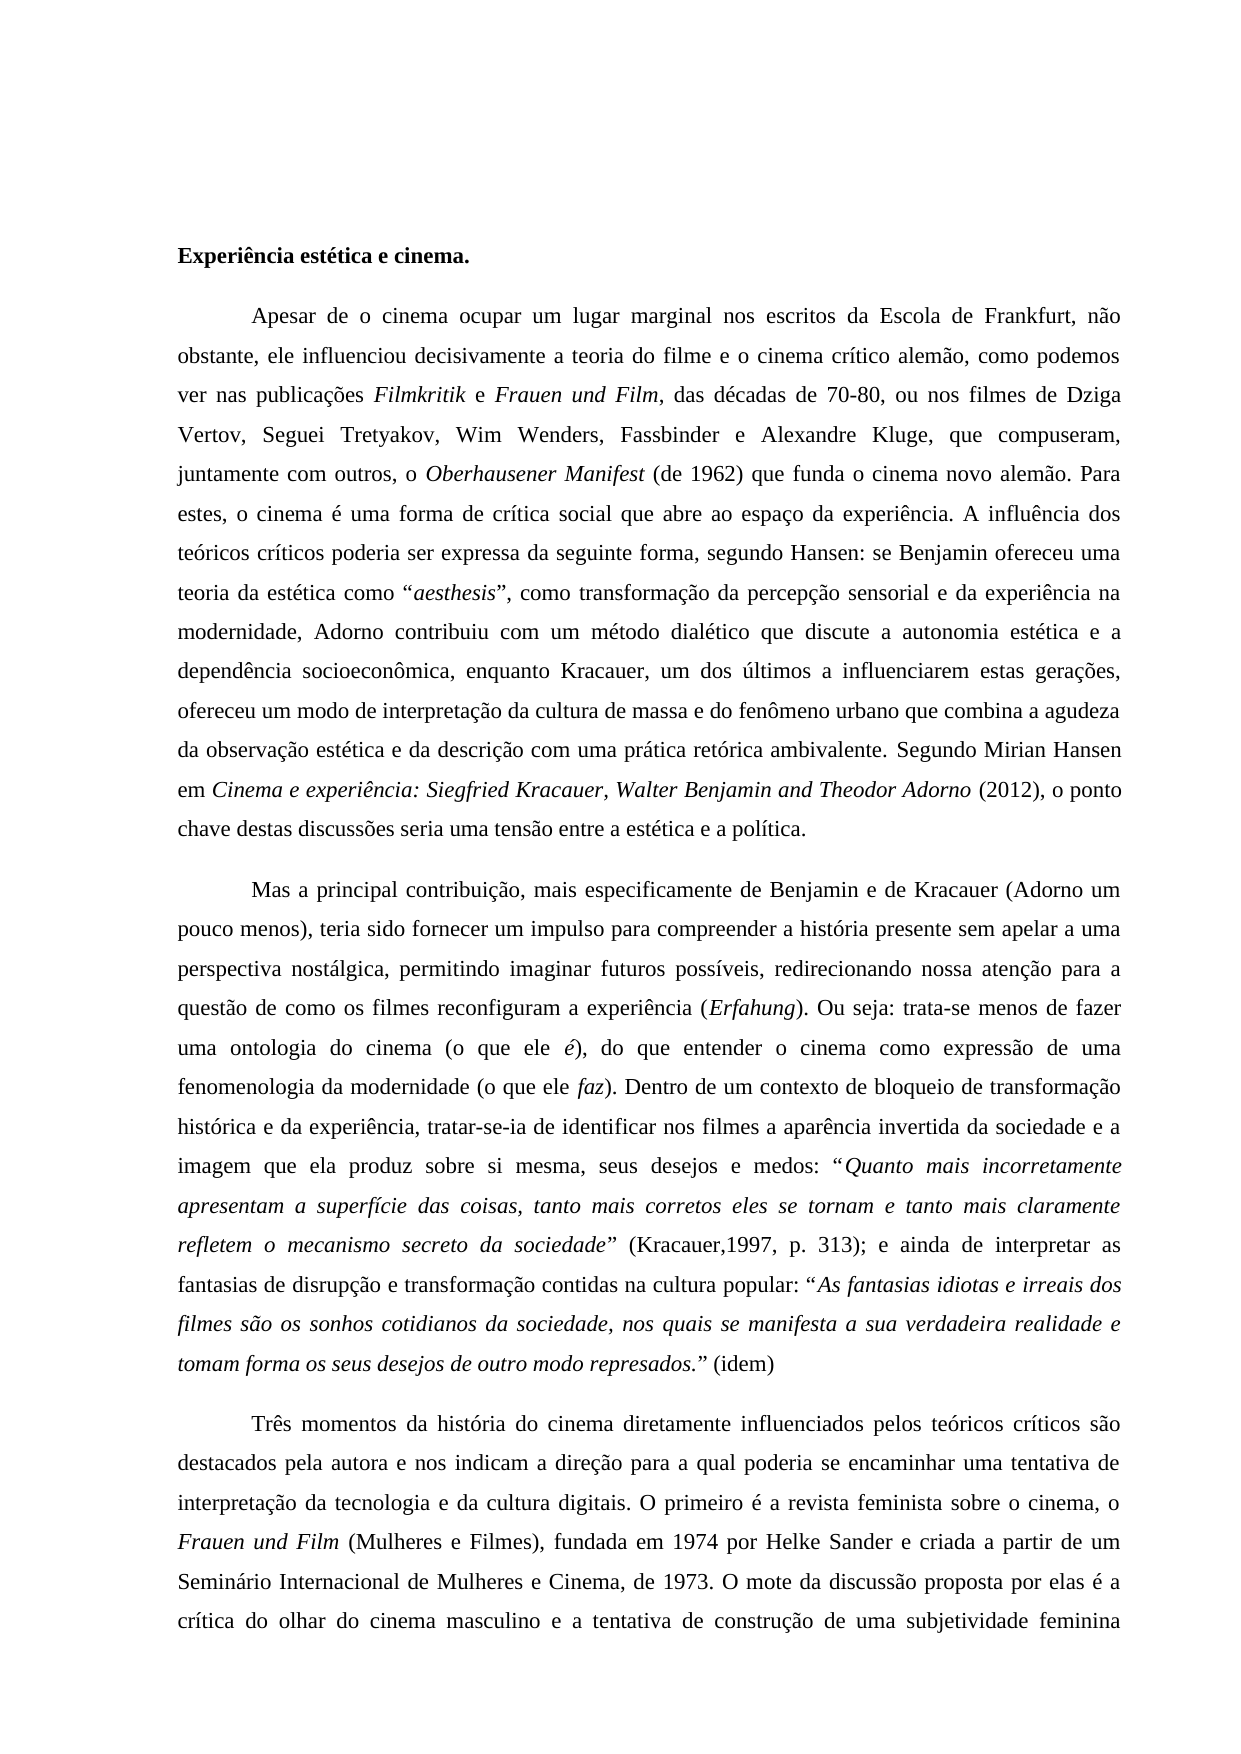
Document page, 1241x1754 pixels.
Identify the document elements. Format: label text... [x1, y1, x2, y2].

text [177, 1410, 1122, 1634]
text Apesar de o cinema ocupar um lugar marginal nos escritos da Escola de Frankfurt, não obstante, ele influenciou decisivamente a teoria do filme e o cinema crítico alemão, como podemos ver nas publicações Filmkritik e Frauen und Film, das décadas de 70-80, ou nos filmes de Dziga Vertov, Seguei Tretyakov, Wim Wenders, Fassbinder e Alexandre Kluge, que compuseram, juntamente com outros, o Oberhausener Manifest (de 1962) que funda o cinema novo alemão. Para estes, o cinema é uma forma de crítica social que abre ao espaço da experiência. A influência dos teóricos críticos poderia ser expressa da seguinte forma, segundo Hansen: se Benjamin ofereceu uma teoria da estética como “aesthesis”, como transformação da percepção sensorial e da experiência na modernidade, Adorno contribuiu com um método dialético que discute a autonomia estética e a dependência socioeconômica, enquanto Kracauer, um dos últimos a influenciarem estas gerações, ofereceu um modo de interpretação da cultura de massa e do fenômeno urbano que combina a agudeza da observação estética e da descrição com uma prática retórica ambivalente. Segundo Mirian Hansen em Cinema e experiência: Siegfried Kracauer, Walter Benjamin and Theodor Adorno (2012), o ponto chave destas discussões seria uma tensão entre a estética e a política. [177, 302, 1122, 842]
text Experiência estética e cinema. [177, 242, 1122, 268]
text Mas a principal contribuição, mais especificamente de Benjamin e de Kracauer (Adorno um pouco menos), teria sido fornecer um impulso para compreender a história presente sem apelar a uma perspectiva nostálgica, permitindo imaginar futuros possíveis, redirecionando nossa atenção para a questão de como os filmes reconfiguram a experiência (Erfahung). Ou seja: trata-se menos de fazer uma ontologia do cinema (o que ele é), do que entender o cinema como expressão de uma fenomenologia da modernidade (o que ele faz). Dentro de um contexto de bloqueio de transformação histórica e da experiência, tratar-se-ia de identificar nos filmes a aparência invertida da sociedade e a imagem que ela produz sobre si mesma, seus desejos e medos: “Quanto mais incorretamente apresentam a superfície das coisas, tanto mais corretos eles se tornam e tanto mais claramente refletem o mecanismo secreto da sociedade” (Kracauer,1997, p. 313); e ainda de interpretar as fantasias de disrupção e transformação contidas na cultura popular: “As fantasias idiotas e irreais dos filmes são os sonhos cotidianos da sociedade, nos quais se manifesta a sua verdadeira realidade e tomam forma os seus desejos de outro modo represados.” (idem) [177, 876, 1122, 1376]
